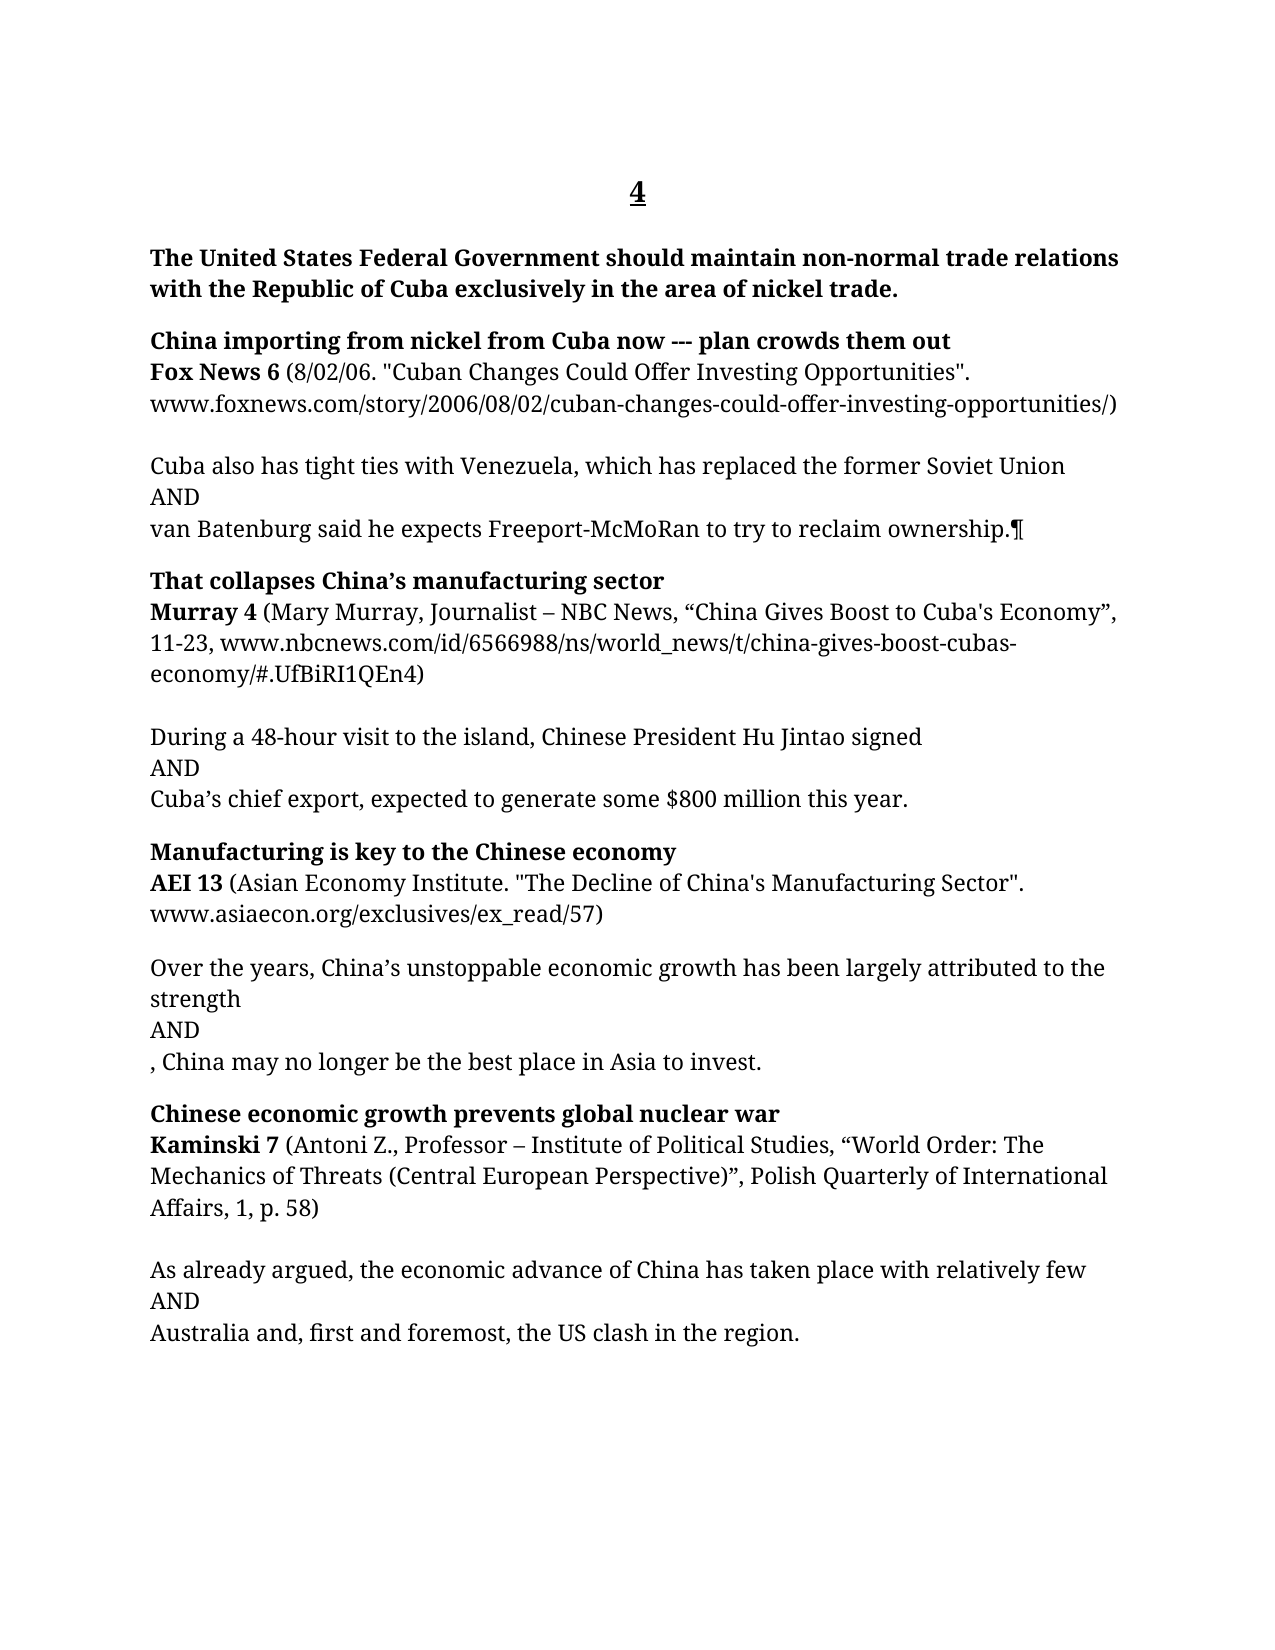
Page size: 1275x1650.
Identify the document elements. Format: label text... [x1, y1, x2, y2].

text Murray 4 (Mary Murray, Journalist – NBC News, “China Gives Boost to Cuba's Economy”, 11-23, www.nbcnews.com/id/6566988/ns/world_news/t/china-gives-boost-cubas-economy/#.UfBiRI1QEn4) [150, 596, 1125, 690]
subtitle That collapses China’s manufacturing sector [150, 565, 1125, 596]
text Over the years, China’s unstoppable economic growth has been largely attributed to the strength [150, 952, 1125, 1014]
text Fox News 6 (8/02/06. "Cuban Changes Could Offer Investing Opportunities". www.foxnews.com/story/2006/08/02/cuban-changes-could-offer-investing-opportunities/) [150, 356, 1125, 419]
text AEI 13 (Asian Economy Institute. "The Decline of China's Manufacturing Sector". www.asiaecon.org/exclusives/ex_read/57) [150, 867, 1125, 929]
text As already argued, the economic advance of China has taken place with relatively few [150, 1254, 1125, 1285]
text van Batenburg said he expects Freeport-McMoRan to try to reclaim ownership.¶ [150, 513, 1125, 544]
text Cuba’s chief export, expected to generate some $800 million this year. [150, 783, 1125, 815]
text AND [150, 1285, 1125, 1317]
text Cuba also has tight ties with Venezuela, which has replaced the former Soviet Union [150, 450, 1125, 481]
text The United States Federal Government should maintain non-normal trade relations with the Republic of Cuba exclusively in the area of nickel trade. [150, 242, 1125, 304]
text During a 48-hour visit to the island, Chinese President Hu Jintao signed [150, 721, 1125, 752]
subtitle Manufacturing is key to the Chinese economy [150, 836, 1125, 867]
text AND [150, 752, 1125, 783]
subtitle 4 [150, 171, 1125, 211]
text Australia and, first and foremost, the US clash in the region. [150, 1317, 1125, 1348]
subtitle China importing from nickel from Cuba now --- plan crowds them out [150, 325, 1125, 356]
text AND [150, 481, 1125, 513]
subtitle Chinese economic growth prevents global nuclear war [150, 1098, 1125, 1129]
text , China may no longer be the best place in Asia to invest. [150, 1046, 1125, 1077]
text Kaminski 7 (Antoni Z., Professor – Institute of Political Studies, “World Order: The Mechanics of Threats (Central European Perspective)”, Polish Quarterly of International Affairs, 1, p. 58) [150, 1129, 1125, 1223]
text AND [150, 1014, 1125, 1046]
